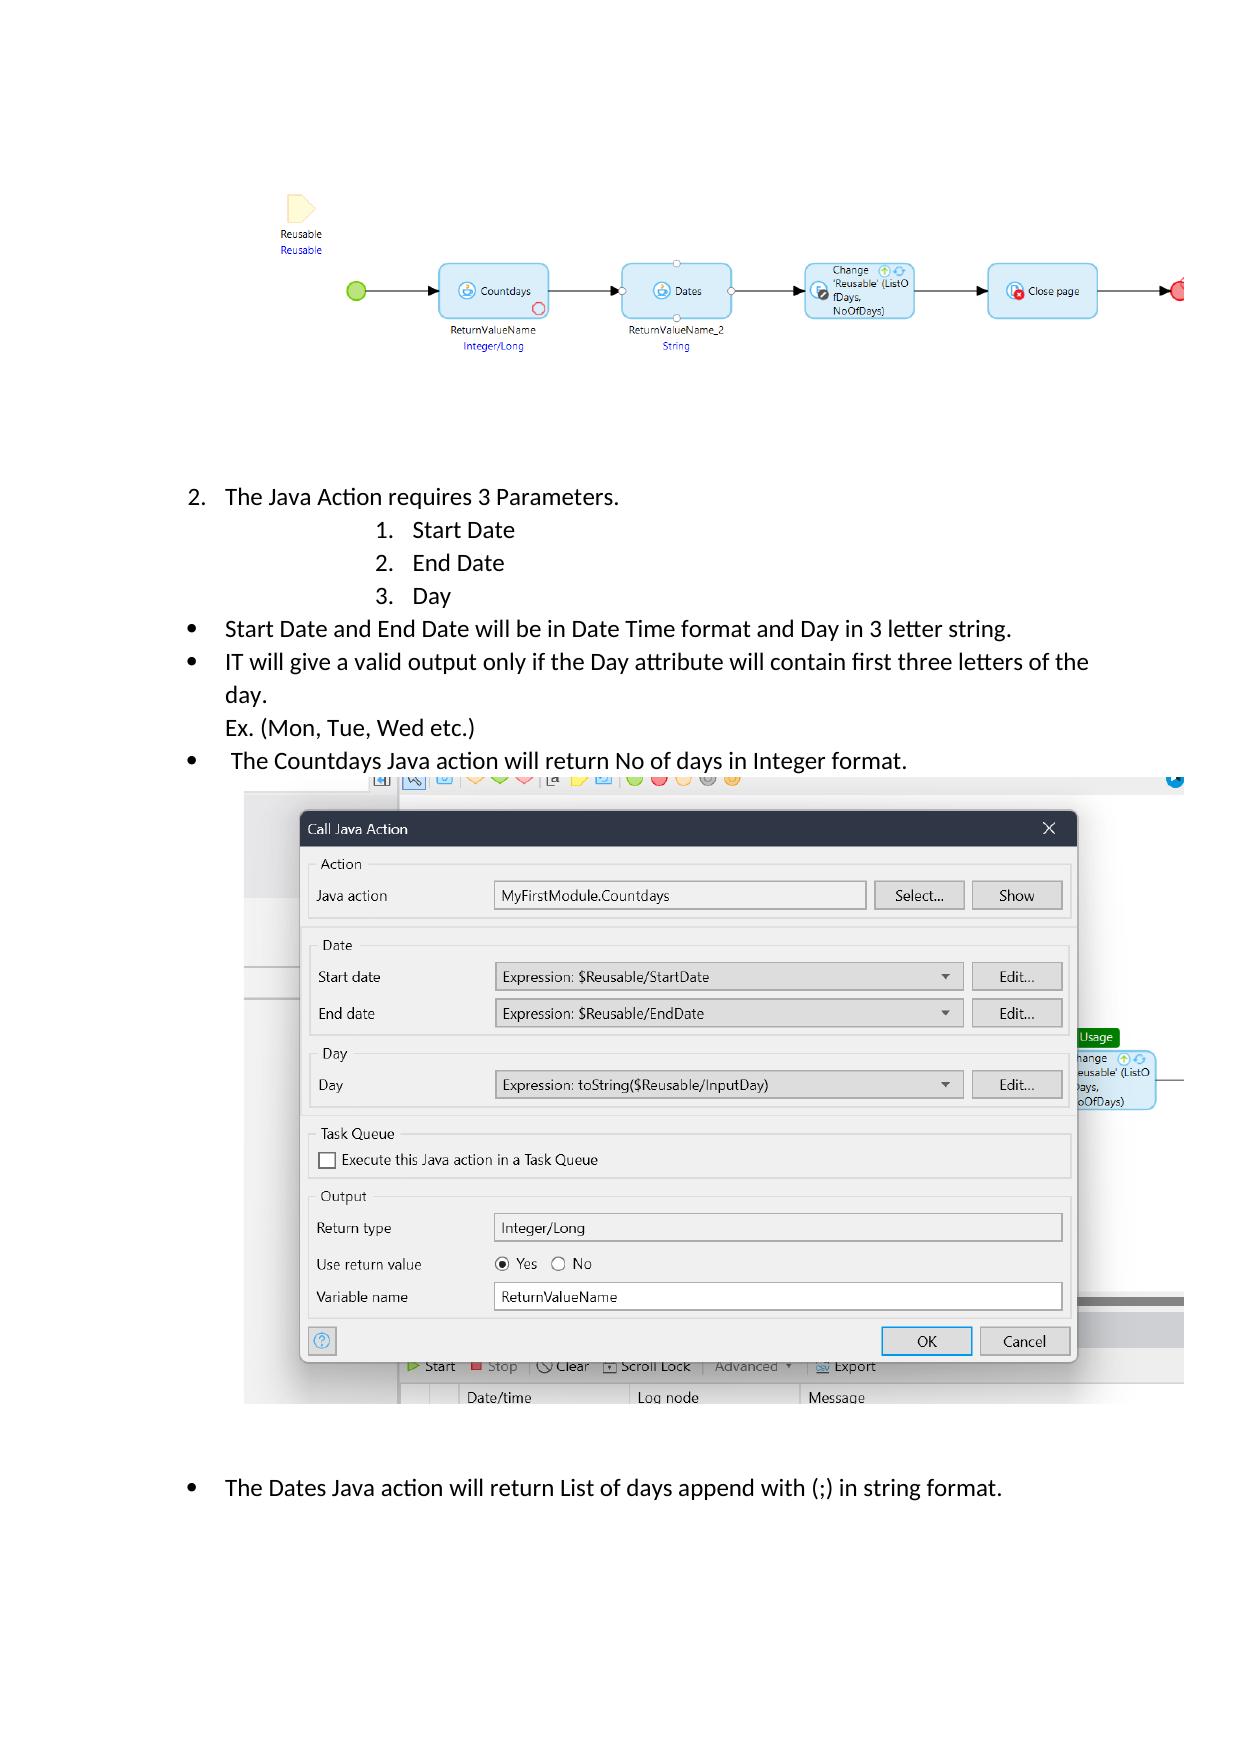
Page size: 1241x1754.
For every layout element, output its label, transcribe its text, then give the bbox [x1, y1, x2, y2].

list The Countdays Java action will return No of days in Integer format. [187, 745, 1090, 775]
list The Dates Java action will return List of days append with (;) in string format. [187, 1472, 1090, 1502]
list Day [375, 580, 1090, 611]
list Start Date and End Date will be in Date Time format and Day in 3 letter string. [187, 613, 1090, 644]
list Start Date [375, 514, 1090, 545]
list IT will give a valid output only if the Day attribute will contain first three letters of the day. [187, 646, 1090, 709]
list Ex. (Mon, Tue, Wed etc.) [225, 712, 1090, 742]
list End Date [375, 547, 1090, 578]
list The Java Action requires 3 Parameters. [187, 481, 1090, 512]
